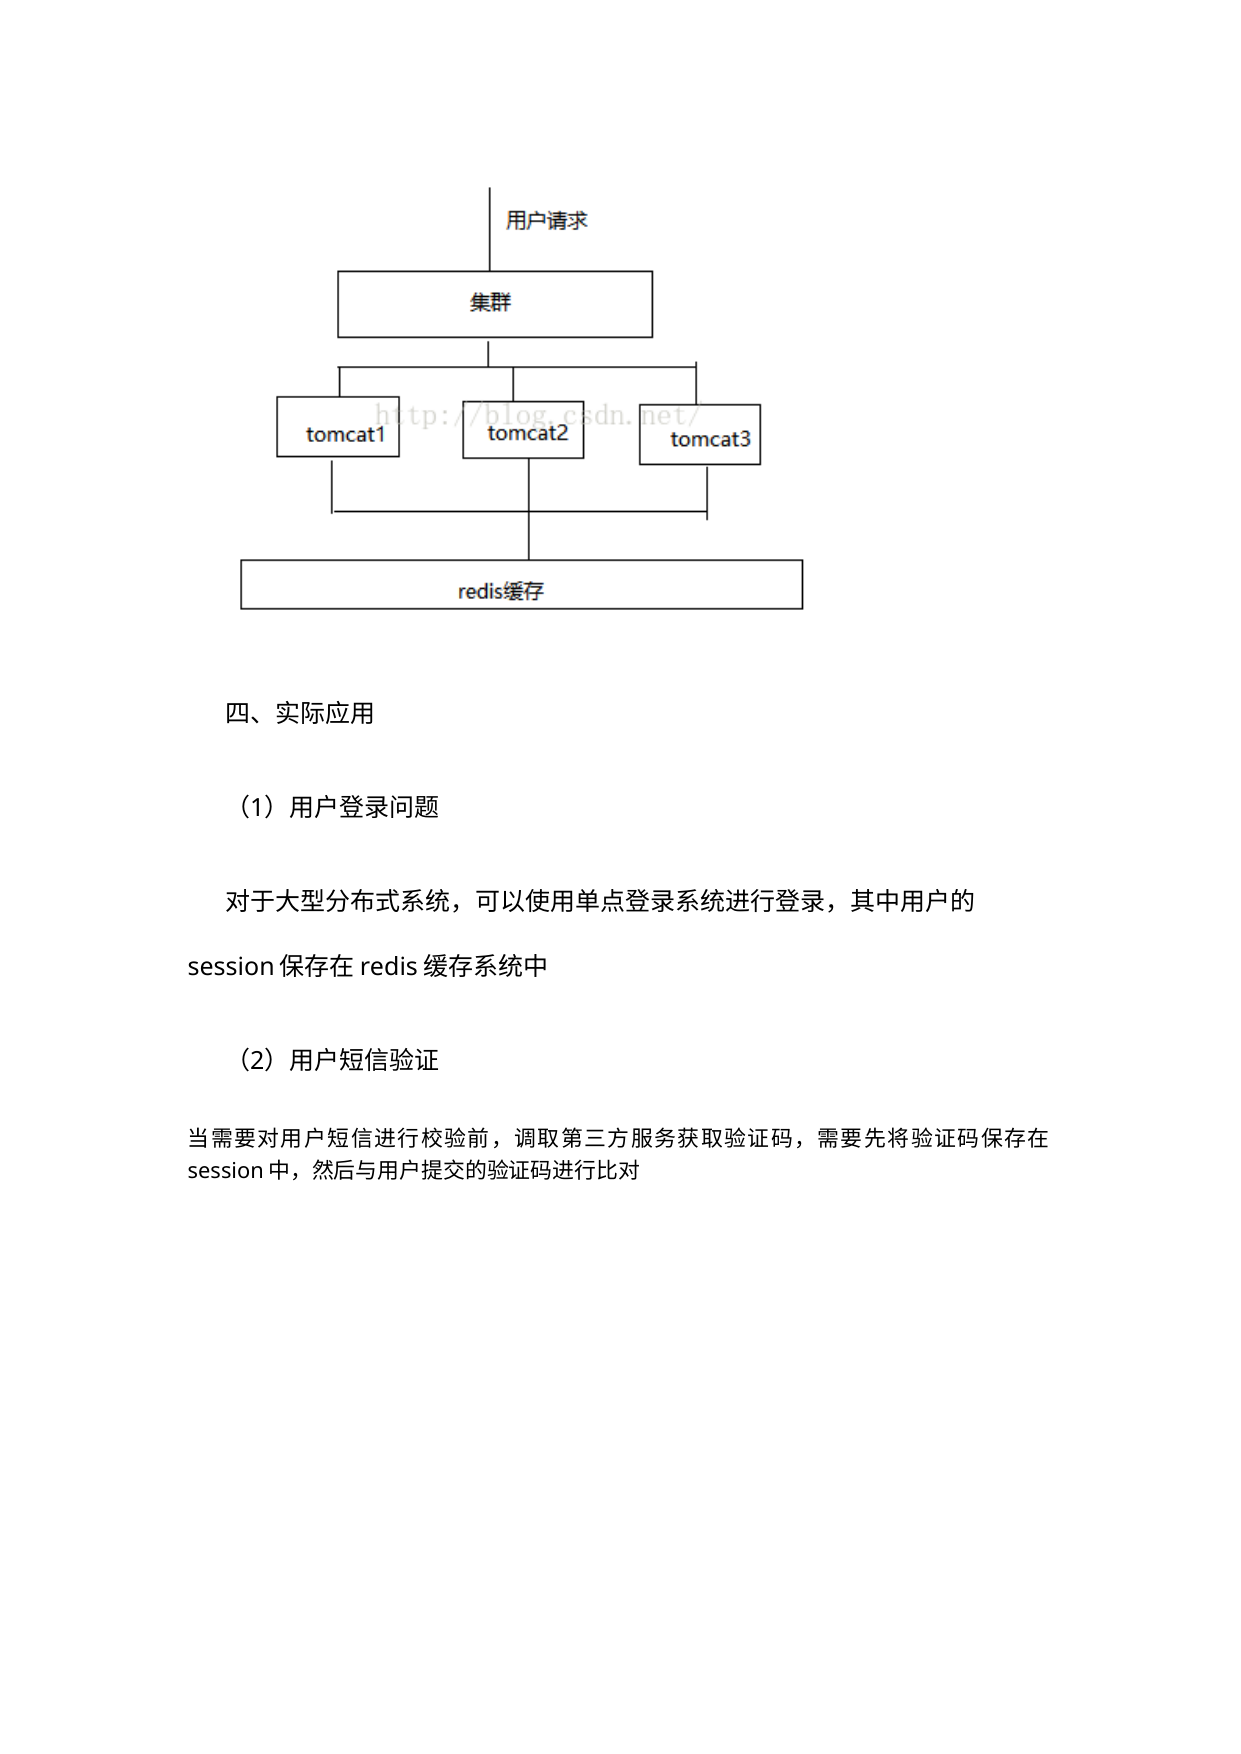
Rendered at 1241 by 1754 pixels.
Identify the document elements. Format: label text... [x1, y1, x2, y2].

text 对于大型分布式系统，可以使用单点登录系统进行登录，其中用户的session保存在redis缓存系统中 [187, 867, 1053, 997]
text 四、实际应用 [187, 679, 1053, 744]
text （1）用户登录问题 [187, 773, 1053, 838]
text 当需要对用户短信进行校验前，调取第三方服务获取验证码，需要先将验证码保存在session中，然后与用户提交的验证码进行比对 [187, 1120, 1053, 1185]
picture [225, 162, 827, 635]
text （2）用户短信验证 [187, 1026, 1053, 1091]
